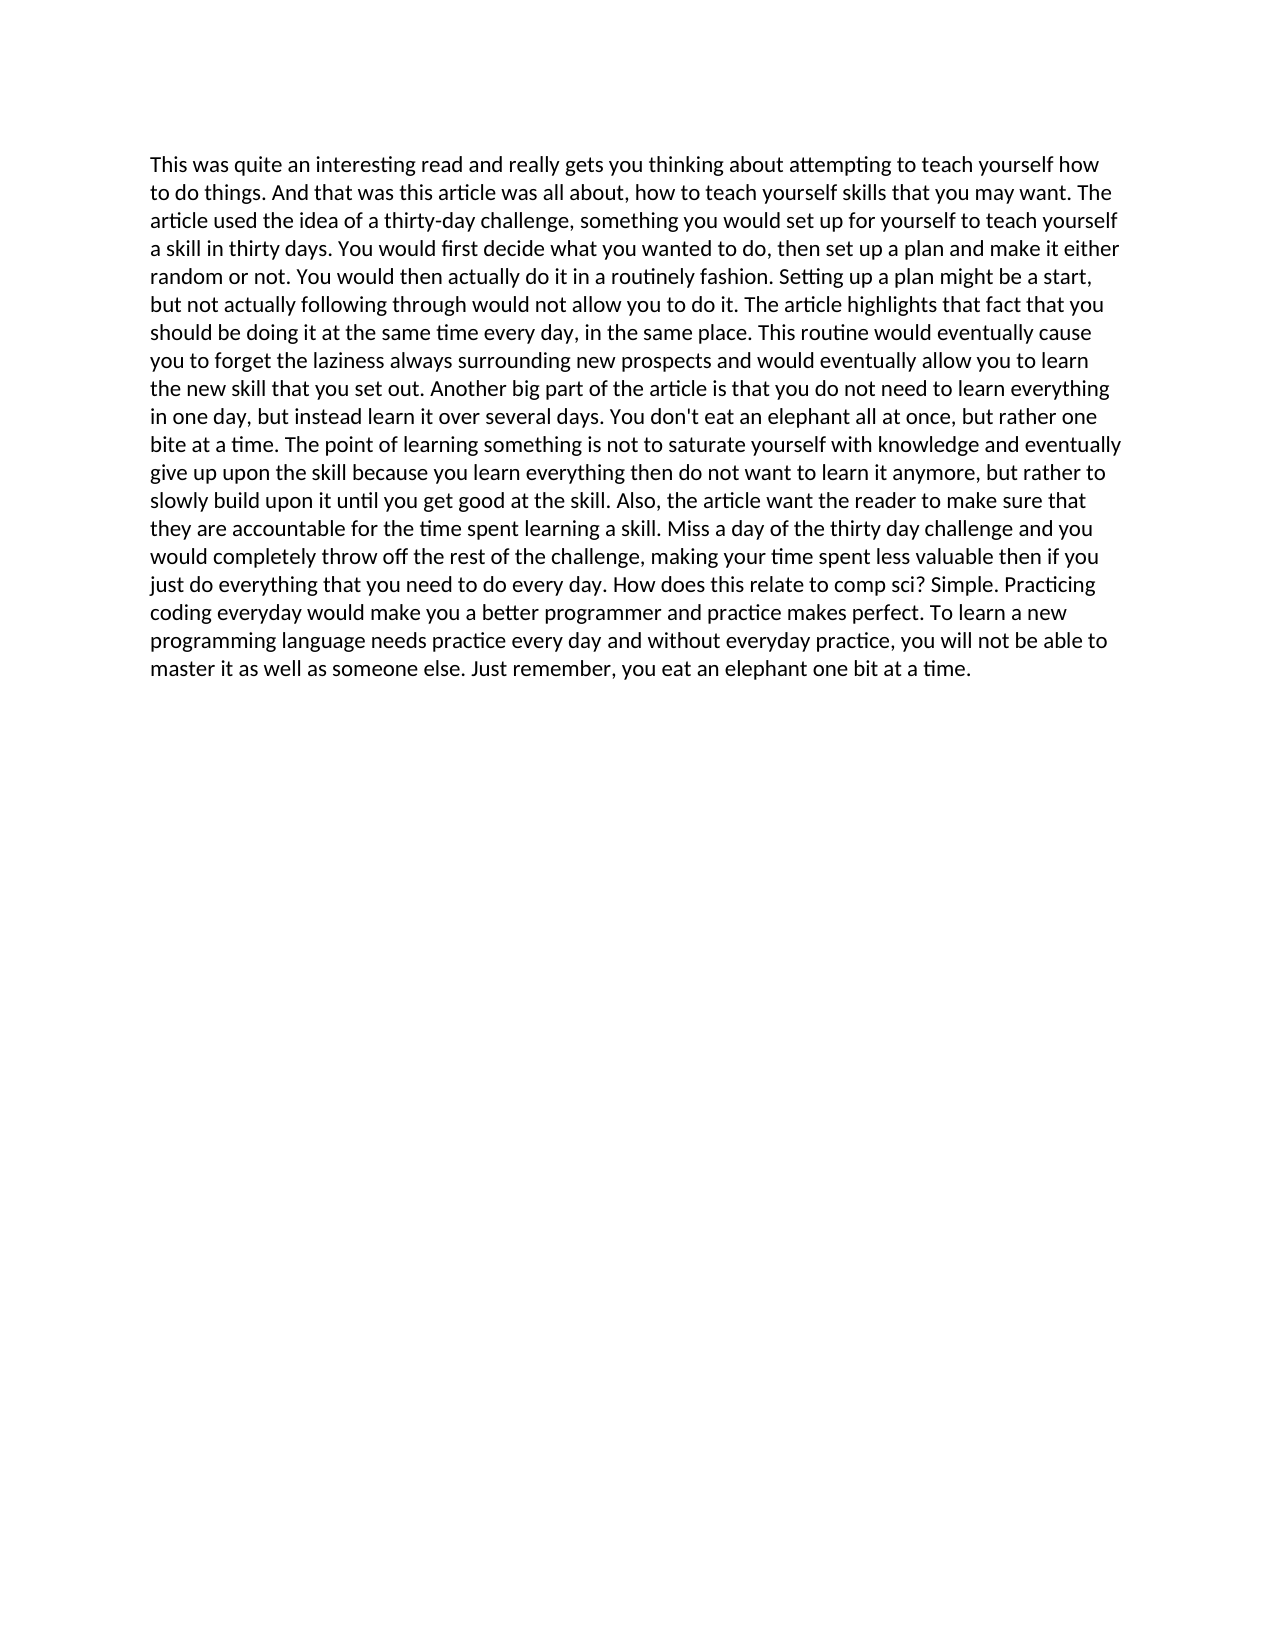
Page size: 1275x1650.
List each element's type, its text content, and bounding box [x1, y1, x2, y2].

text This was quite an interesting read and really gets you thinking about attempting to teach yourself how to do things. And that was this article was all about, how to teach yourself skills that you may want. The article used the idea of a thirty-day challenge, something you would set up for yourself to teach yourself a skill in thirty days. You would first decide what you wanted to do, then set up a plan and make it either random or not. You would then actually do it in a routinely fashion. Setting up a plan might be a start, but not actually following through would not allow you to do it. The article highlights that fact that you should be doing it at the same time every day, in the same place. This routine would eventually cause you to forget the laziness always surrounding new prospects and would eventually allow you to learn the new skill that you set out. Another big part of the article is that you do not need to learn everything in one day, but instead learn it over several days. You don't eat an elephant all at once, but rather one bite at a time. The point of learning something is not to saturate yourself with knowledge and eventually give up upon the skill because you learn everything then do not want to learn it anymore, but rather to slowly build upon it until you get good at the skill. Also, the article want the reader to make sure that they are accountable for the time spent learning a skill. Miss a day of the thirty day challenge and you would completely throw off the rest of the challenge, making your time spent less valuable then if you just do everything that you need to do every day. How does this relate to comp sci? Simple. Practicing coding everyday would make you a better programmer and practice makes perfect. To learn a new programming language needs practice every day and without everyday practice, you will not be able to master it as well as someone else. Just remember, you eat an elephant one bit at a time. [150, 150, 1125, 682]
